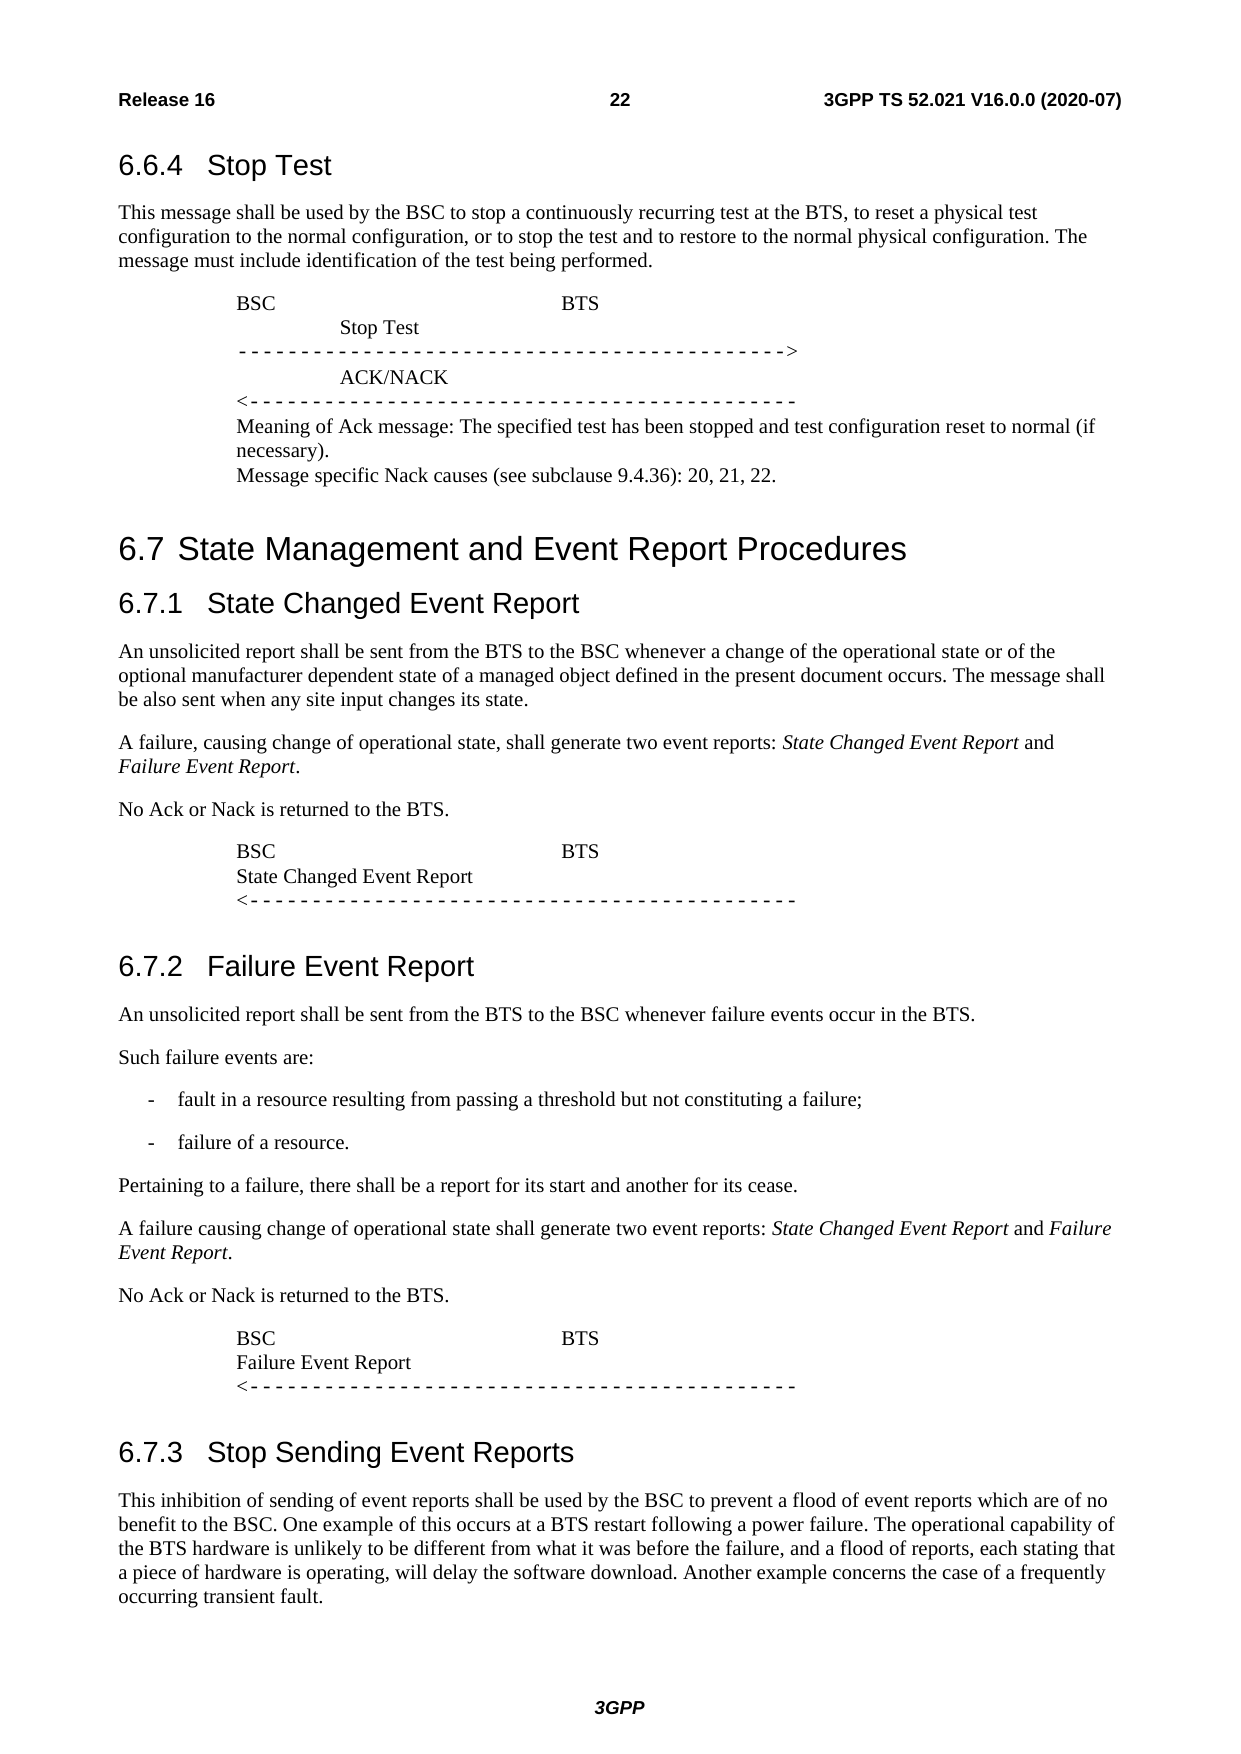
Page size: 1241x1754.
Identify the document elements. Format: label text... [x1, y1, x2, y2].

text An unsolicited report shall be sent from the BTS to the BSC whenever failure events occur in the BTS. [118, 1002, 1122, 1026]
text A failure, causing change of operational state, shall generate two event reports: State Changed Event Report and Failure Event Report. [118, 730, 1122, 778]
text Failure Event Report [118, 1349, 1122, 1374]
text This message shall be used by the BSC to stop a continuously recurring test at the BTS, to reset a physical test configuration to the normal configuration, or to stop the test and to restore to the normal physical configuration. The message must include identification of the test being performed. [118, 200, 1122, 272]
text Meaning of Ack message: The specified test has been stopped and test configuration reset to normal (if necessary). [118, 414, 1122, 462]
text ACK/NACK [118, 364, 1122, 389]
text Message specific Nack causes (see subclause 9.4.36): 20, 21, 22. [118, 462, 1122, 487]
text <-------------------------------------------- [118, 389, 1122, 414]
text Stop Test [118, 315, 1122, 339]
text - fault in a resource resulting from passing a threshold but not constituting a failure; [148, 1087, 1122, 1111]
text Pertaining to a failure, there shall be a report for its start and another for its cease. [118, 1173, 1122, 1197]
subtitle 6.7.2 Failure Event Report [118, 949, 1122, 983]
text State Changed Event Report [118, 863, 1122, 888]
text <-------------------------------------------- [118, 888, 1122, 913]
text BSC BTS [118, 839, 1122, 863]
text BSC BTS [118, 1326, 1122, 1349]
text --------------------------------------------> [118, 339, 1122, 364]
text No Ack or Nack is returned to the BTS. [118, 797, 1122, 821]
text <-------------------------------------------- [118, 1374, 1122, 1399]
subtitle 6.7.1 State Changed Event Report [118, 587, 1122, 620]
subtitle 6.6.4 Stop Test [118, 147, 1122, 181]
subtitle 6.7.3 Stop Sending Event Reports [118, 1436, 1122, 1469]
text A failure causing change of operational state shall generate two event reports: State Changed Event Report and Failure Event Report. [118, 1216, 1122, 1264]
text An unsolicited report shall be sent from the BTS to the BSC whenever a change of the operational state or of the optional manufacturer dependent state of a managed object defined in the present document occurs. The message shall be also sent when any site input changes its state. [118, 639, 1122, 711]
text No Ack or Nack is returned to the BTS. [118, 1283, 1122, 1307]
text This inhibition of sending of event reports shall be used by the BSC to prevent a flood of event reports which are of no benefit to the BSC. One example of this occurs at a BTS restart following a power failure. The operational capability of the BTS hardware is unlikely to be different from what it was before the failure, and a flood of reports, each stating that a piece of hardware is operating, will delay the software download. Another example concerns the case of a frequently occurring transient fault. [118, 1488, 1122, 1608]
text - failure of a resource. [148, 1130, 1122, 1154]
subtitle 6.7 State Management and Event Report Procedures [118, 529, 1122, 568]
text BSC BTS [118, 291, 1122, 315]
text Such failure events are: [118, 1044, 1122, 1069]
